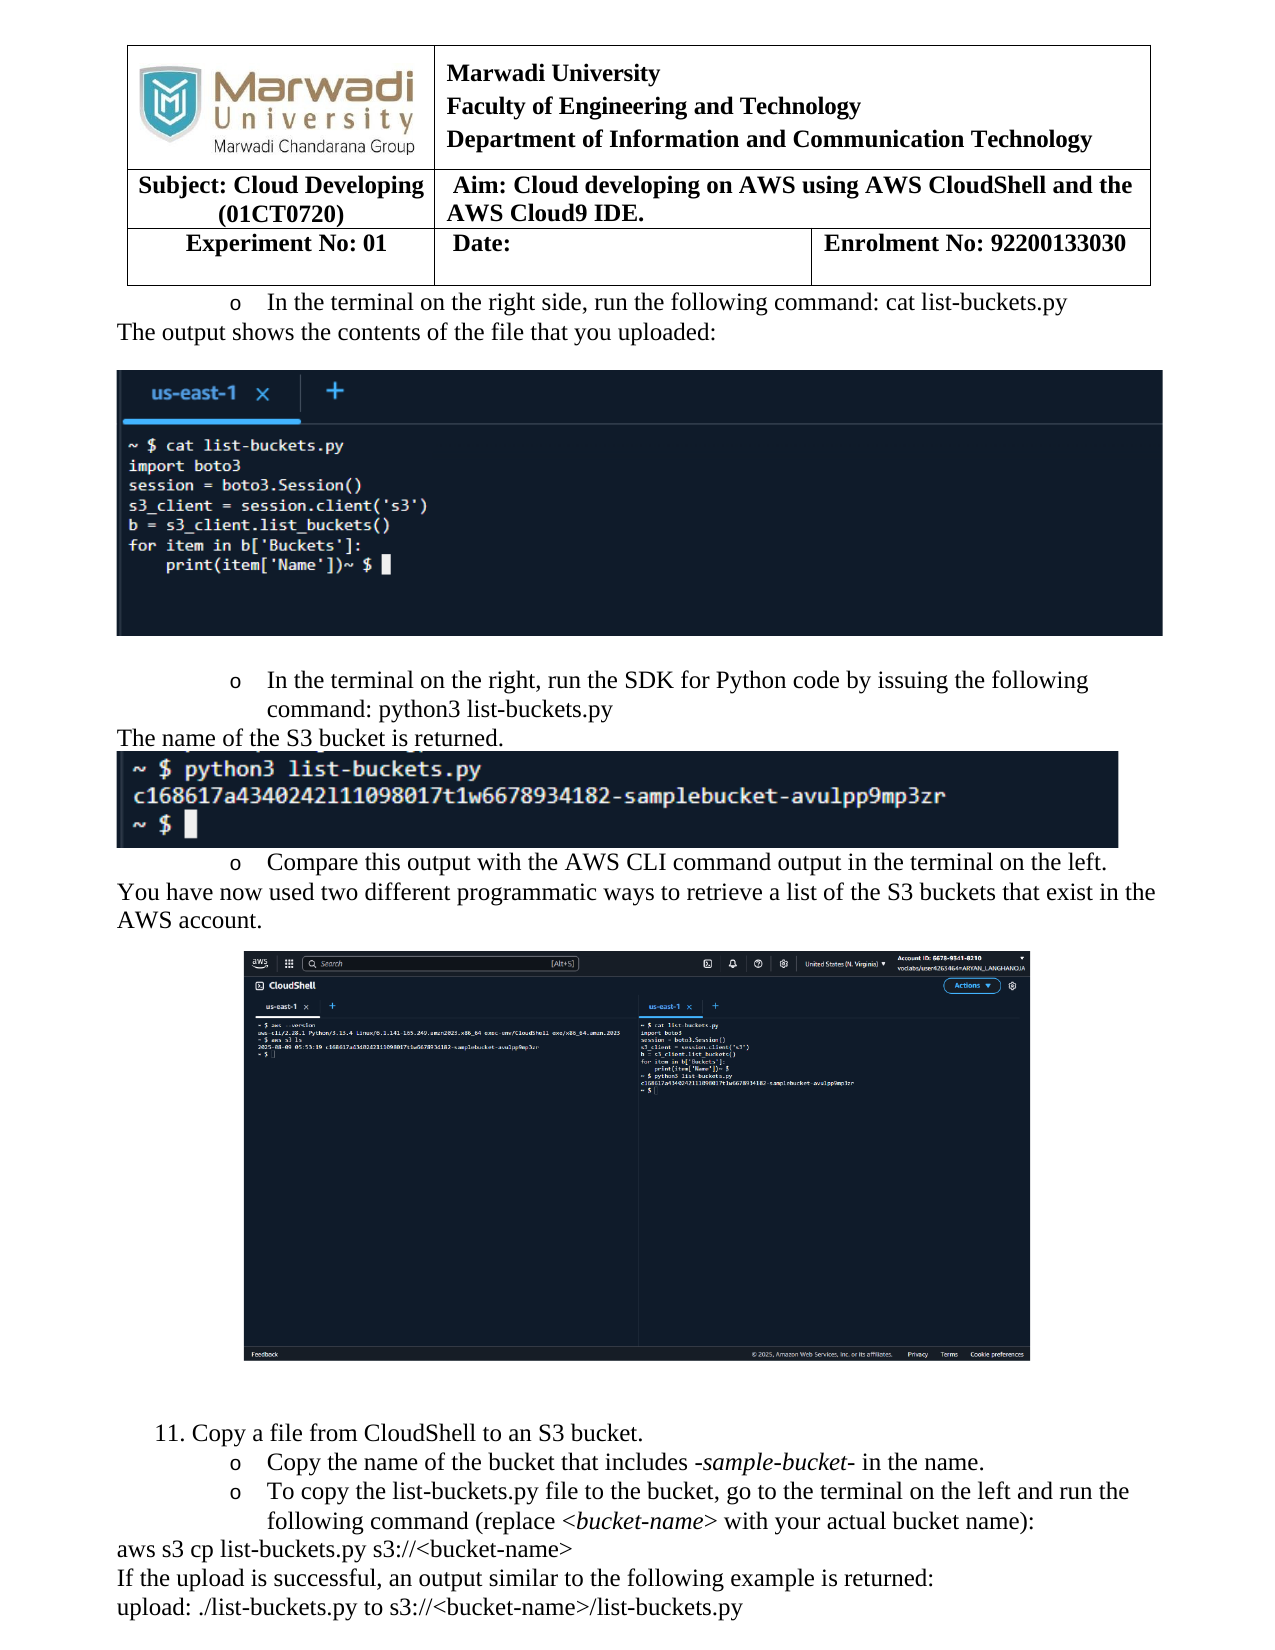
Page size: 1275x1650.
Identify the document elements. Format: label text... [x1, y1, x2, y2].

picture [116, 751, 1119, 848]
picture [116, 370, 1163, 636]
list Copy a file from CloudShell to an S3 bucket. [154, 1418, 1162, 1447]
list Compare this output with the AWS CLI command output in the terminal on the left. [229, 847, 1162, 877]
text The output shows the contents of the file that you uploaded: [117, 317, 1162, 346]
text upload: ./list-buckets.py to s3://<bucket-name>/list-buckets.py [117, 1592, 1162, 1621]
list To copy the list-buckets.py file to the bucket, go to the terminal on the left and run the following command (replace <bucket-name> with your actual bucket name): [229, 1476, 1162, 1534]
list In the terminal on the right side, run the following command: cat list-buckets.py [229, 287, 1162, 317]
list Copy the name of the bucket that includes -sample-bucket- in the name. [229, 1447, 1162, 1476]
text If the upload is successful, an output similar to the following example is returned: [117, 1563, 1162, 1592]
list In the terminal on the right, run the SDK for Python code by issuing the following command: python3 list-buckets.py [229, 665, 1162, 723]
text You have now used two different programmatic ways to retrieve a list of the S3 buckets that exist in the AWS account. [117, 877, 1162, 934]
text aws s3 cp list-buckets.py s3://<bucket-name> [117, 1534, 1162, 1563]
text The name of the S3 bucket is returned. [117, 723, 1162, 752]
picture [139, 63, 415, 155]
picture [243, 951, 1031, 1361]
